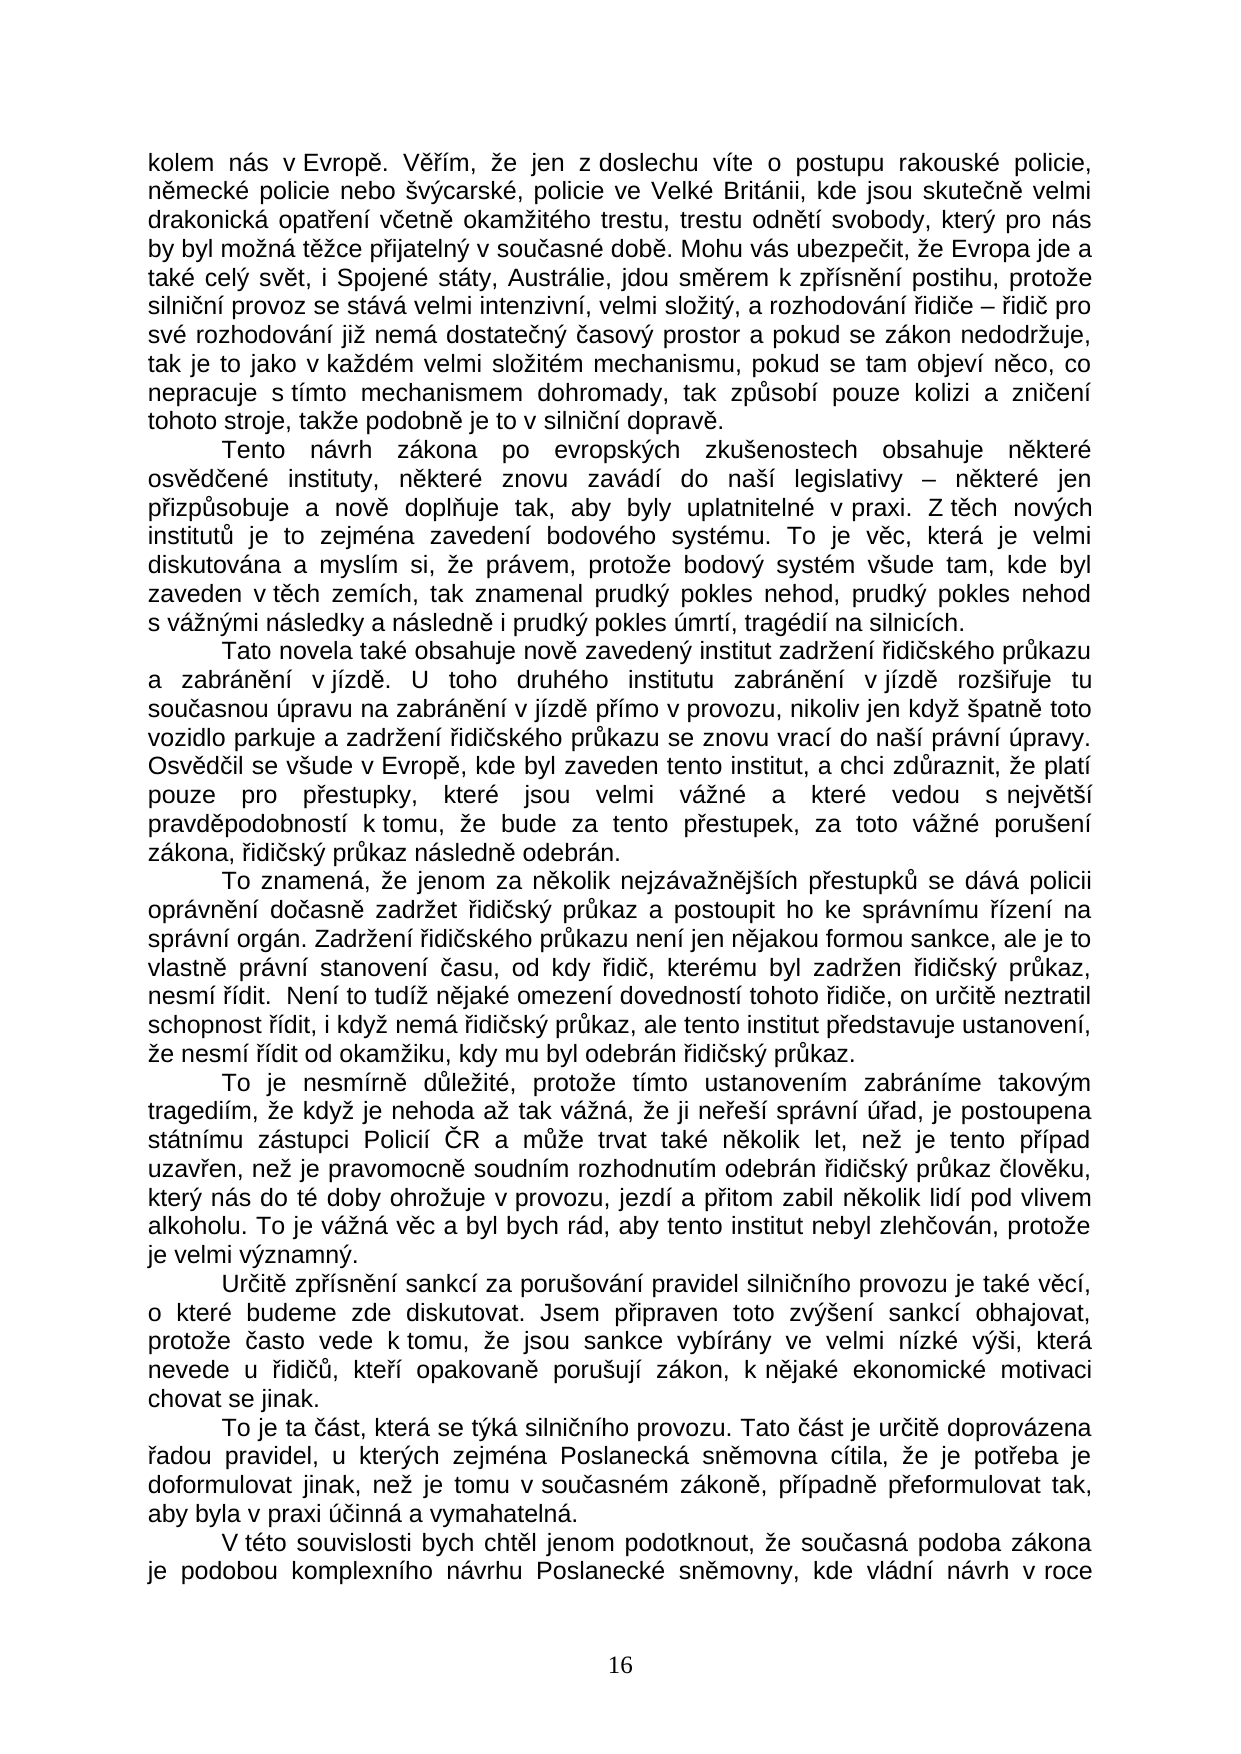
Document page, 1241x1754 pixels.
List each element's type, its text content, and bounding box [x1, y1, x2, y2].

text To je nesmírně důležité, protože tímto ustanovením zabráníme takovým tragediím, že když je nehoda až tak vážná, že ji neřeší správní úřad, je postoupena státnímu zástupci Policií ČR a může trvat také několik let, než je tento případ uzavřen, než je pravomocně soudním rozhodnutím odebrán řidičský průkaz člověku, který nás do té doby ohrožuje v provozu, jezdí a přitom zabil několik lidí pod vlivem alkoholu. To je vážná věc a byl bych rád, aby tento institut nebyl zlehčován, protože je velmi významný. [148, 1068, 1093, 1269]
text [148, 148, 1093, 435]
text To znamená, že jenom za několik nejzávažnějších přestupků se dává policii oprávnění dočasně zadržet řidičský průkaz a postoupit ho ke správnímu řízení na správní orgán. Zadržení řidičského průkazu není jen nějakou formou sankce, ale je to vlastně právní stanovení času, od kdy řidič, kterému byl zadržen řidičský průkaz, nesmí řídit. Není to tudíž nějaké omezení dovedností tohoto řidiče, on určitě neztratil schopnost řídit, i když nemá řidičský průkaz, ale tento institut představuje ustanovení, že nesmí řídit od okamžiku, kdy mu byl odebrán řidičský průkaz. [148, 866, 1093, 1068]
text Určitě zpřísnění sankcí za porušování pravidel silničního provozu je také věcí, o které budeme zde diskutovat. Jsem připraven toto zvýšení sankcí obhajovat, protože často vede k tomu, že jsou sankce vybírány ve velmi nízké výši, která nevede u řidičů, kteří opakovaně porušují zákon, k nějaké ekonomické motivaci chovat se jinak. [148, 1269, 1093, 1413]
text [148, 1528, 1093, 1585]
text Tento návrh zákona po evropských zkušenostech obsahuje některé osvědčené instituty, některé znovu zavádí do naší legislativy – některé jen přizpůsobuje a nově doplňuje tak, aby byly uplatnitelné v praxi. Z těch nových institutů je to zejména zavedení bodového systému. To je věc, která je velmi diskutována a myslím si, že právem, protože bodový systém všude tam, kde byl zaveden v těch zemích, tak znamenal prudký pokles nehod, prudký pokles nehod s vážnými následky a následně i prudký pokles úmrtí, tragédií na silnicích. [148, 435, 1093, 636]
text To je ta část, která se týká silničního provozu. Tato část je určitě doprovázena řadou pravidel, u kterých zejména Poslanecká sněmovna cítila, že je potřeba je doformulovat jinak, než je tomu v současném zákoně, případně přeformulovat tak, aby byla v praxi účinná a vymahatelná. [148, 1413, 1093, 1528]
text Tato novela také obsahuje nově zavedený institut zadržení řidičského průkazu a zabránění v jízdě. U toho druhého institutu zabránění v jízdě rozšiřuje tu současnou úpravu na zabránění v jízdě přímo v provozu, nikoliv jen když špatně toto vozidlo parkuje a zadržení řidičského průkazu se znovu vrací do naší právní úpravy. Osvědčil se všude v Evropě, kde byl zaveden tento institut, a chci zdůraznit, že platí pouze pro přestupky, které jsou velmi vážné a které vedou s největší pravděpodobností k tomu, že bude za tento přestupek, za toto vážné porušení zákona, řidičský průkaz následně odebrán. [148, 636, 1093, 866]
